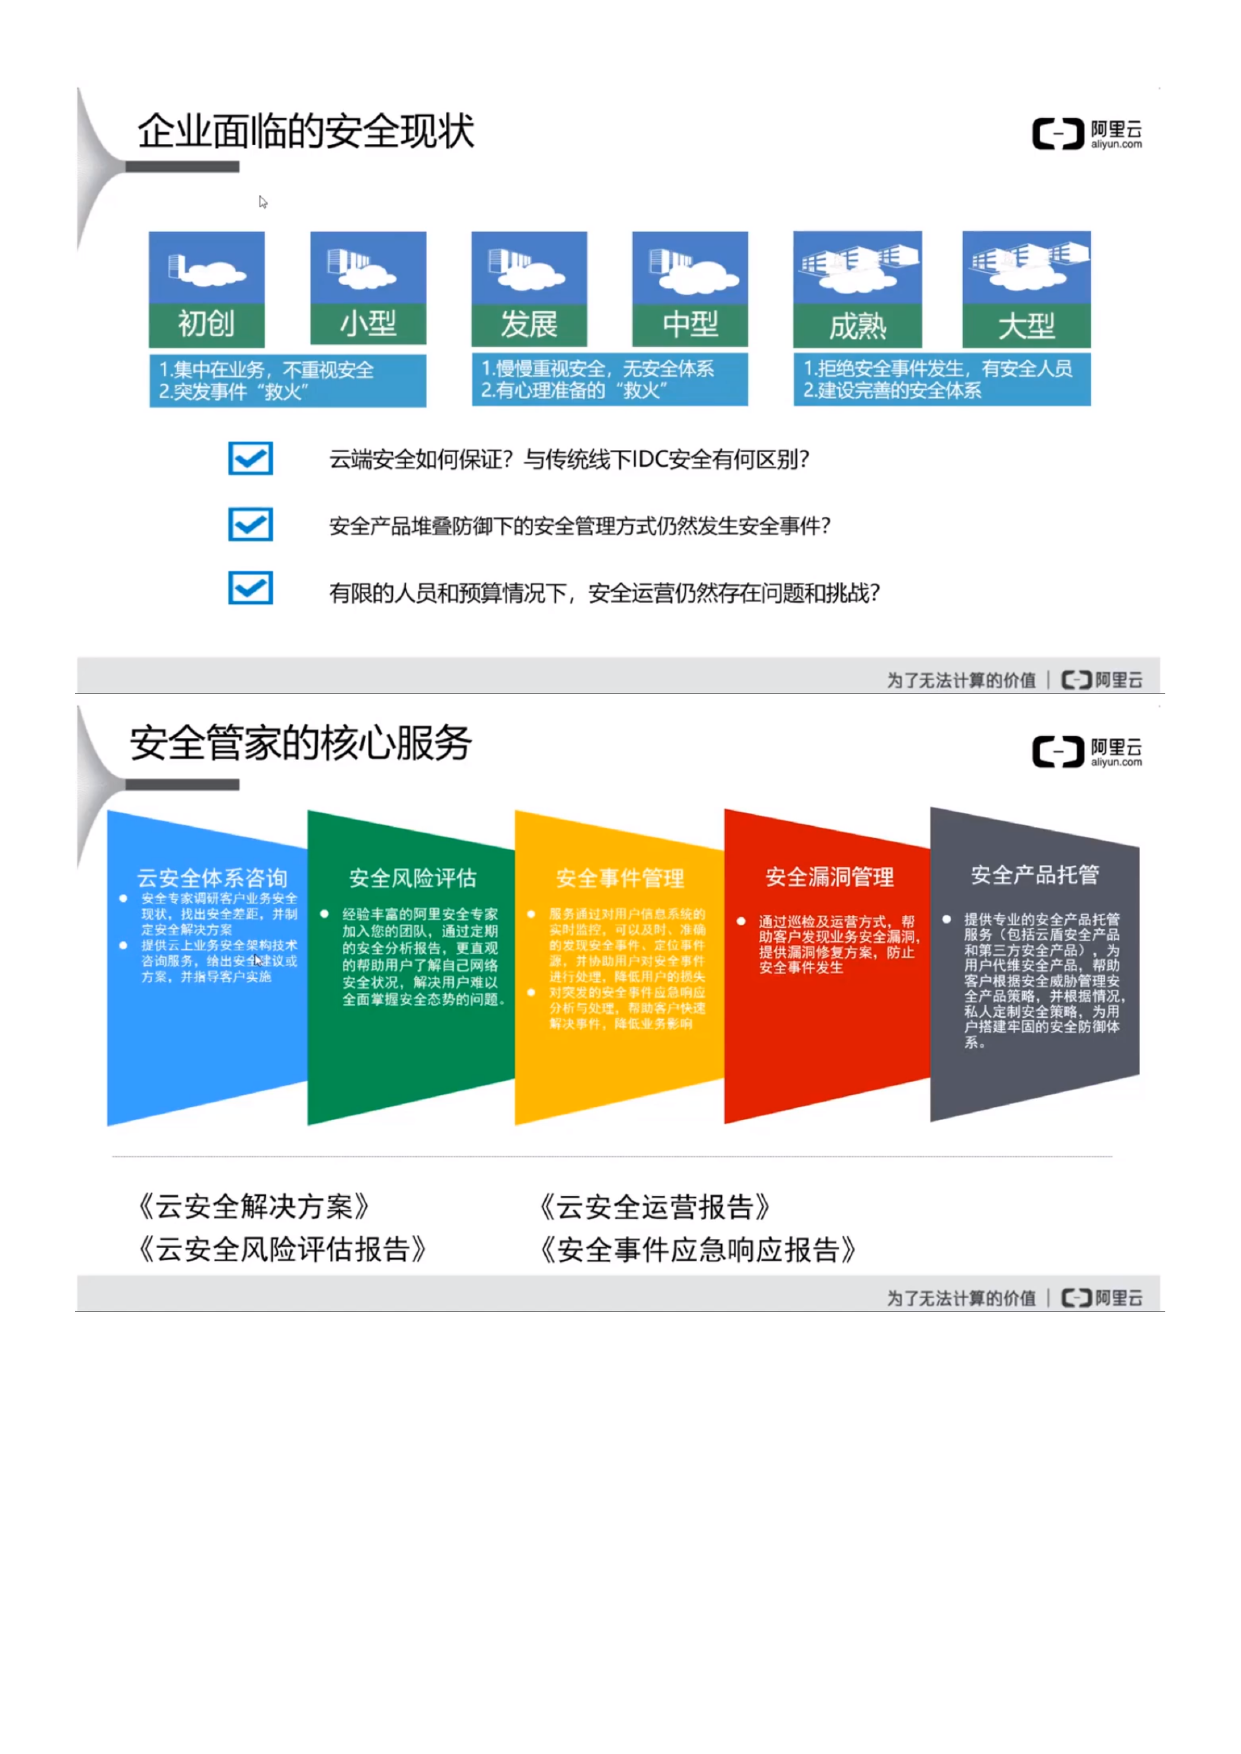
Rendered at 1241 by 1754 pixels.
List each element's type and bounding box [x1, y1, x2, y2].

picture [75, 80, 1166, 694]
picture [75, 698, 1166, 1312]
